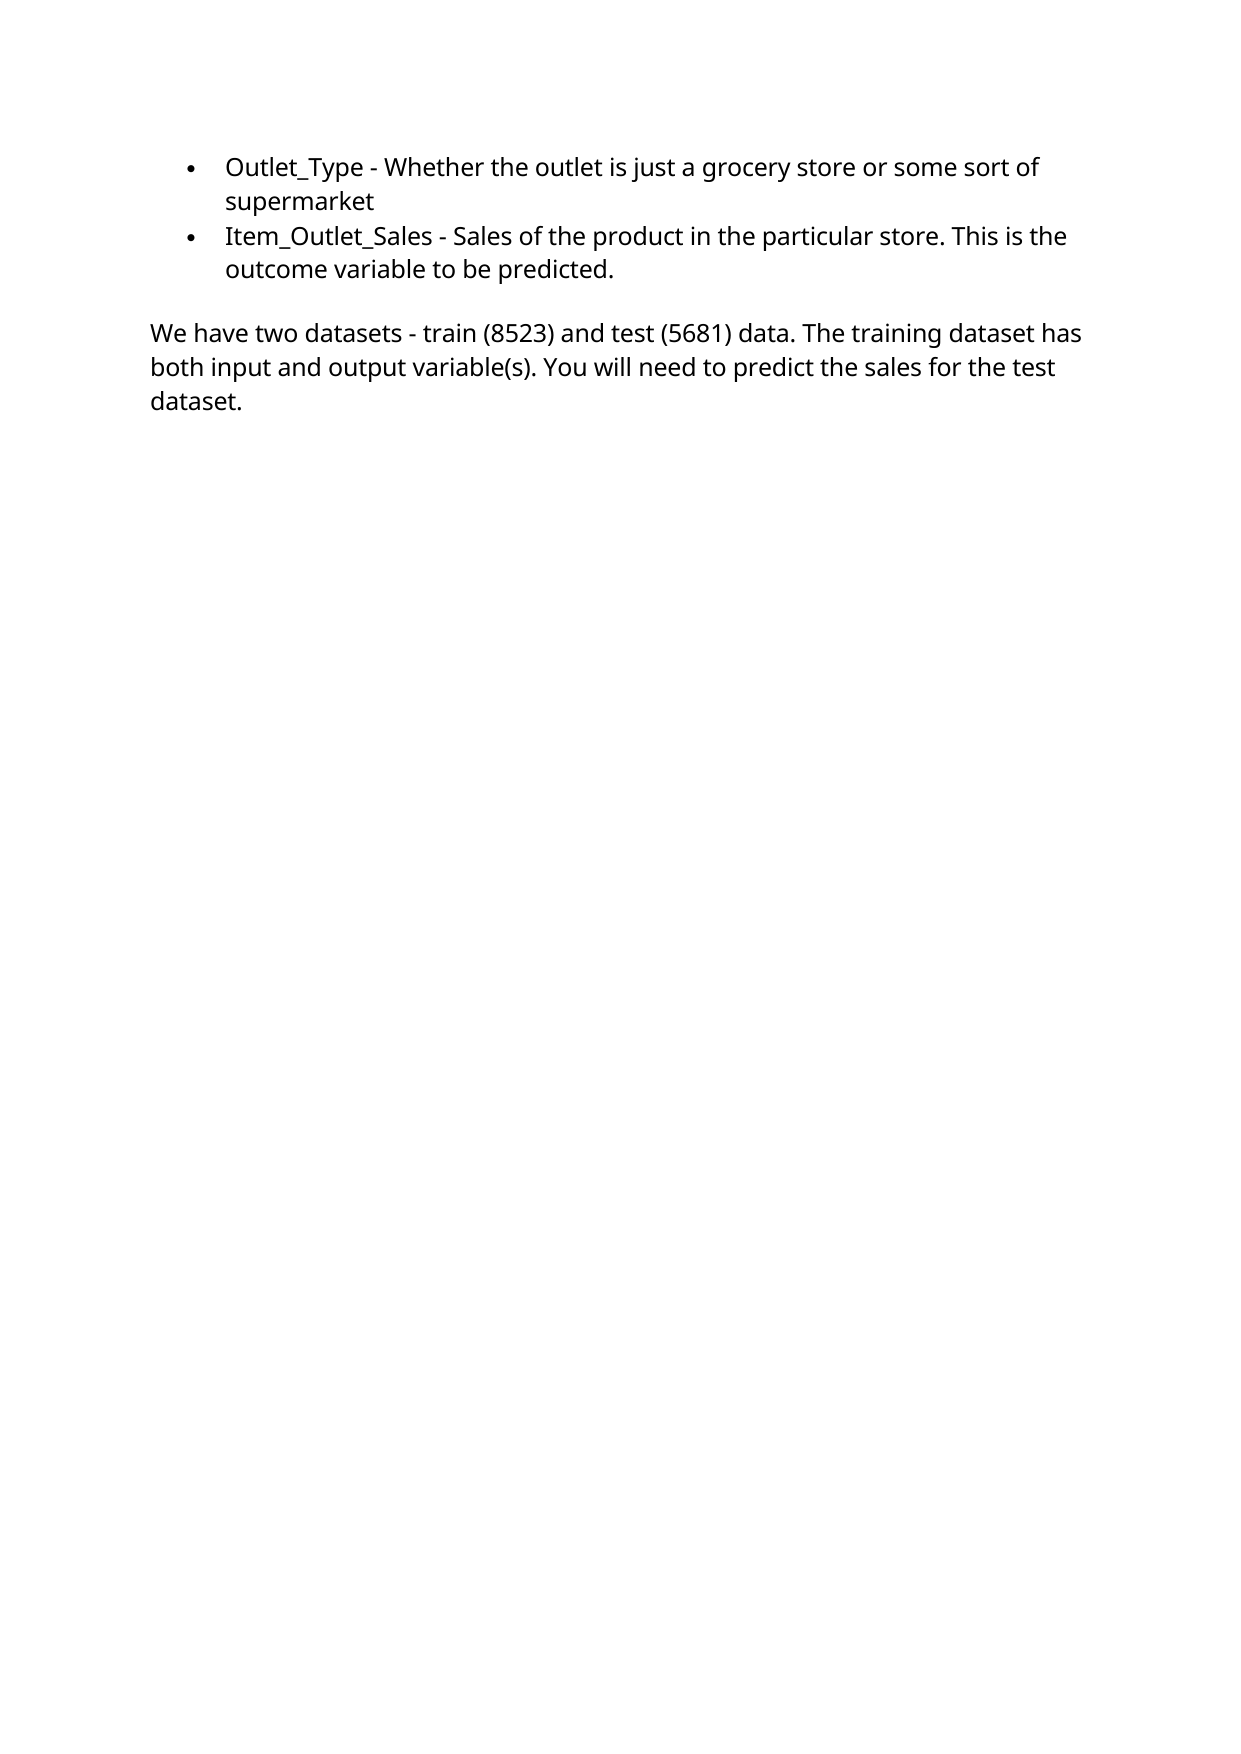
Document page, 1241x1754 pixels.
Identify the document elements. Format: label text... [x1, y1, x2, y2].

list Item_Outlet_Sales - Sales of the product in the particular store. This is the outcome variable to be predicted. [187, 218, 1090, 286]
text We have two datasets - train (8523) and test (5681) data. The training dataset has both input and output variable(s). You will need to predict the sales for the test dataset. [150, 315, 1090, 418]
list Outlet_Type - Whether the outlet is just a grocery store or some sort of supermarket [187, 150, 1090, 218]
